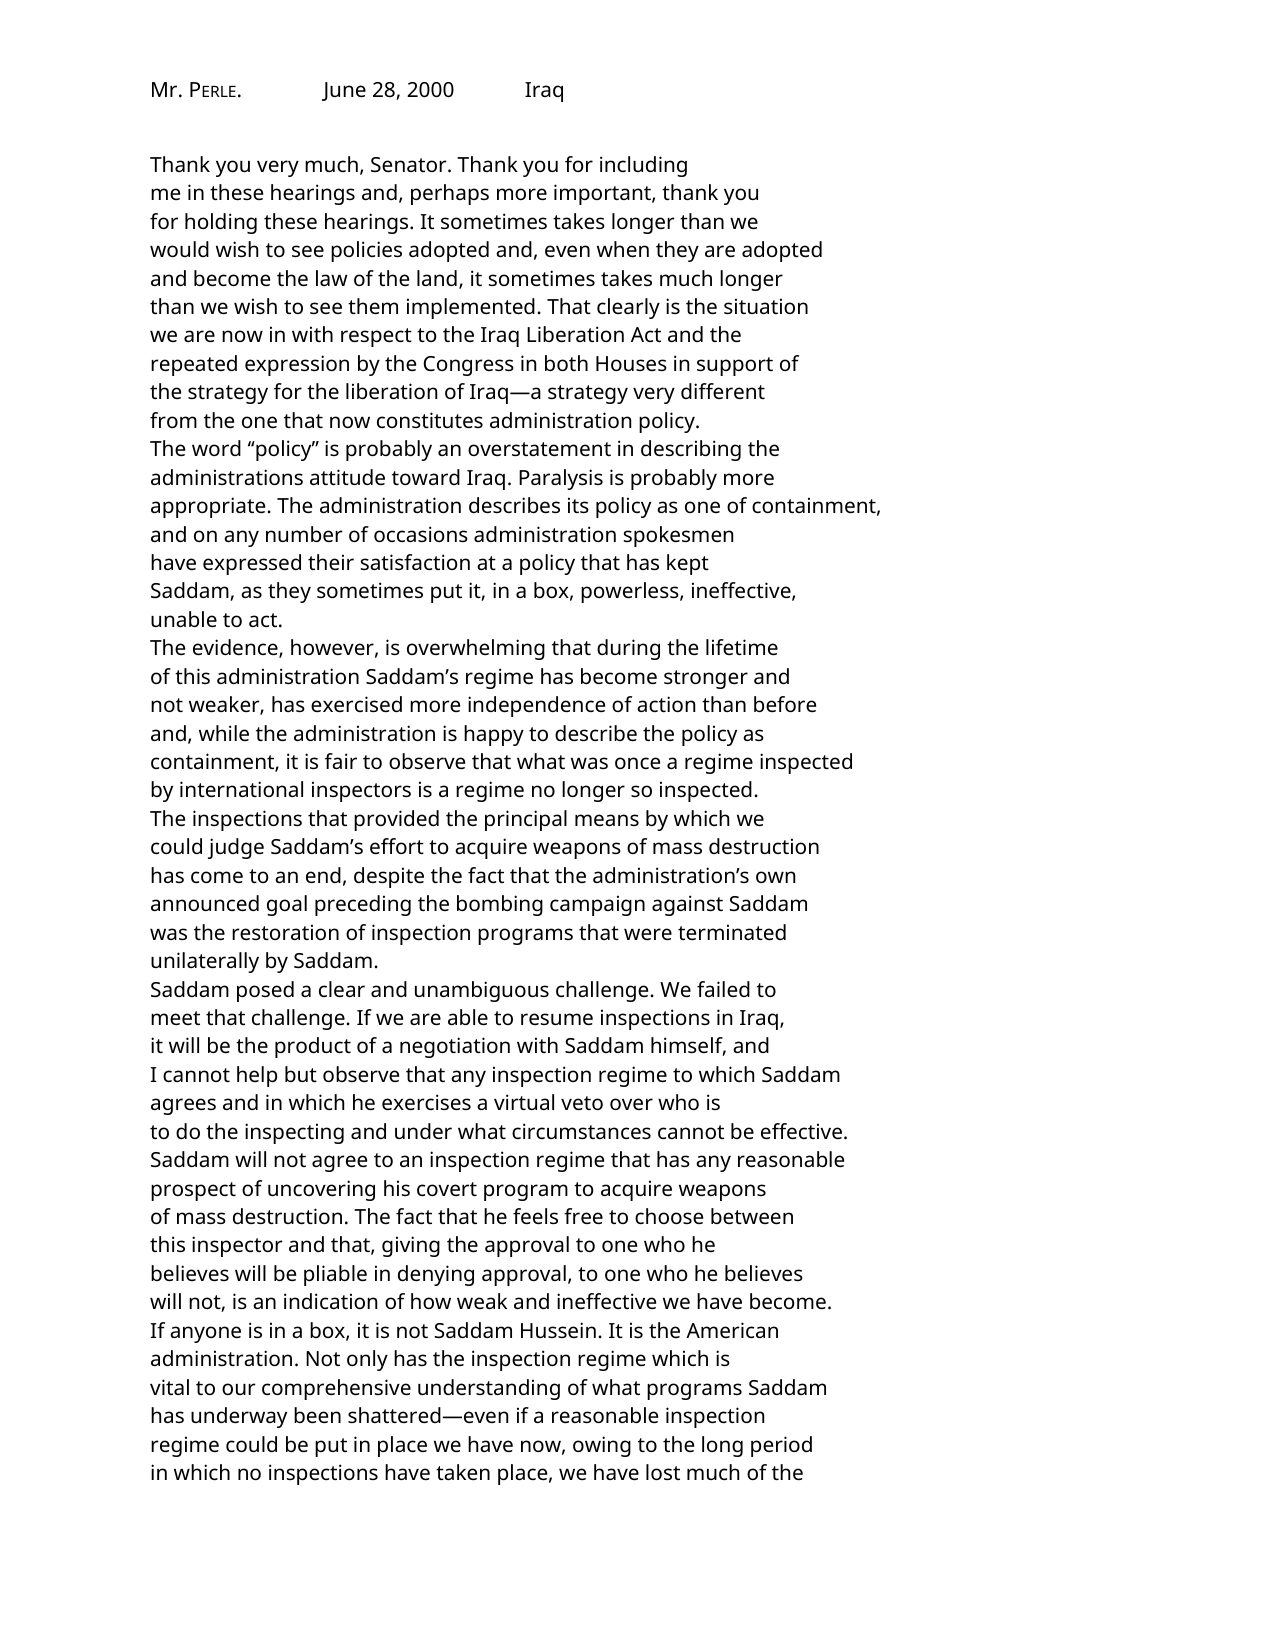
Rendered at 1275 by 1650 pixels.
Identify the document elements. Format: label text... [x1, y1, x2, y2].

text would wish to see policies adopted and, even when they are adopted [150, 235, 1125, 264]
text by international inspectors is a regime no longer so inspected. [150, 776, 1125, 804]
text The word ‘‘policy’’ is probably an overstatement in describing the [150, 434, 1125, 463]
text the strategy for the liberation of Iraq—a strategy very different [150, 377, 1125, 406]
text this inspector and that, giving the approval to one who he [150, 1231, 1125, 1259]
text and become the law of the land, it sometimes takes much longer [150, 264, 1125, 292]
text in which no inspections have taken place, we have lost much of the [150, 1458, 1125, 1487]
text will not, is an indication of how weak and ineffective we have become. [150, 1287, 1125, 1316]
text me in these hearings and, perhaps more important, thank you [150, 178, 1125, 207]
text containment, it is fair to observe that what was once a regime inspected [150, 747, 1125, 776]
text vital to our comprehensive understanding of what programs Saddam [150, 1373, 1125, 1401]
text has underway been shattered—even if a reasonable inspection [150, 1401, 1125, 1430]
text Thank you very much, Senator. Thank you for including [150, 150, 1125, 178]
text unable to act. [150, 605, 1125, 633]
text believes will be pliable in denying approval, to one who he believes [150, 1259, 1125, 1287]
text has come to an end, despite the fact that the administration’s own [150, 861, 1125, 889]
text appropriate. The administration describes its policy as one of containment, [150, 491, 1125, 520]
text could judge Saddam’s effort to acquire weapons of mass destruction [150, 832, 1125, 861]
text Saddam posed a clear and unambiguous challenge. We failed to [150, 975, 1125, 1003]
text The inspections that provided the principal means by which we [150, 804, 1125, 832]
text we are now in with respect to the Iraq Liberation Act and the [150, 321, 1125, 349]
text have expressed their satisfaction at a policy that has kept [150, 548, 1125, 577]
text than we wish to see them implemented. That clearly is the situation [150, 292, 1125, 321]
text announced goal preceding the bombing campaign against Saddam [150, 889, 1125, 918]
text prospect of uncovering his covert program to acquire weapons [150, 1174, 1125, 1202]
text repeated expression by the Congress in both Houses in support of [150, 349, 1125, 377]
text agrees and in which he exercises a virtual veto over who is [150, 1088, 1125, 1117]
text If anyone is in a box, it is not Saddam Hussein. It is the American [150, 1316, 1125, 1344]
text Saddam will not agree to an inspection regime that has any reasonable [150, 1145, 1125, 1174]
text and on any number of occasions administration spokesmen [150, 520, 1125, 548]
text I cannot help but observe that any inspection regime to which Saddam [150, 1060, 1125, 1088]
text administrations attitude toward Iraq. Paralysis is probably more [150, 463, 1125, 491]
text Saddam, as they sometimes put it, in a box, powerless, ineffective, [150, 577, 1125, 605]
text was the restoration of inspection programs that were terminated [150, 918, 1125, 946]
text unilaterally by Saddam. [150, 946, 1125, 975]
text of mass destruction. The fact that he feels free to choose between [150, 1202, 1125, 1231]
text and, while the administration is happy to describe the policy as [150, 719, 1125, 747]
text from the one that now constitutes administration policy. [150, 406, 1125, 434]
text administration. Not only has the inspection regime which is [150, 1344, 1125, 1373]
text to do the inspecting and under what circumstances cannot be effective. [150, 1117, 1125, 1145]
text of this administration Saddam’s regime has become stronger and [150, 662, 1125, 690]
text meet that challenge. If we are able to resume inspections in Iraq, [150, 1003, 1125, 1032]
text regime could be put in place we have now, owing to the long period [150, 1430, 1125, 1458]
text not weaker, has exercised more independence of action than before [150, 690, 1125, 719]
text The evidence, however, is overwhelming that during the lifetime [150, 633, 1125, 662]
text for holding these hearings. It sometimes takes longer than we [150, 207, 1125, 235]
text it will be the product of a negotiation with Saddam himself, and [150, 1032, 1125, 1060]
